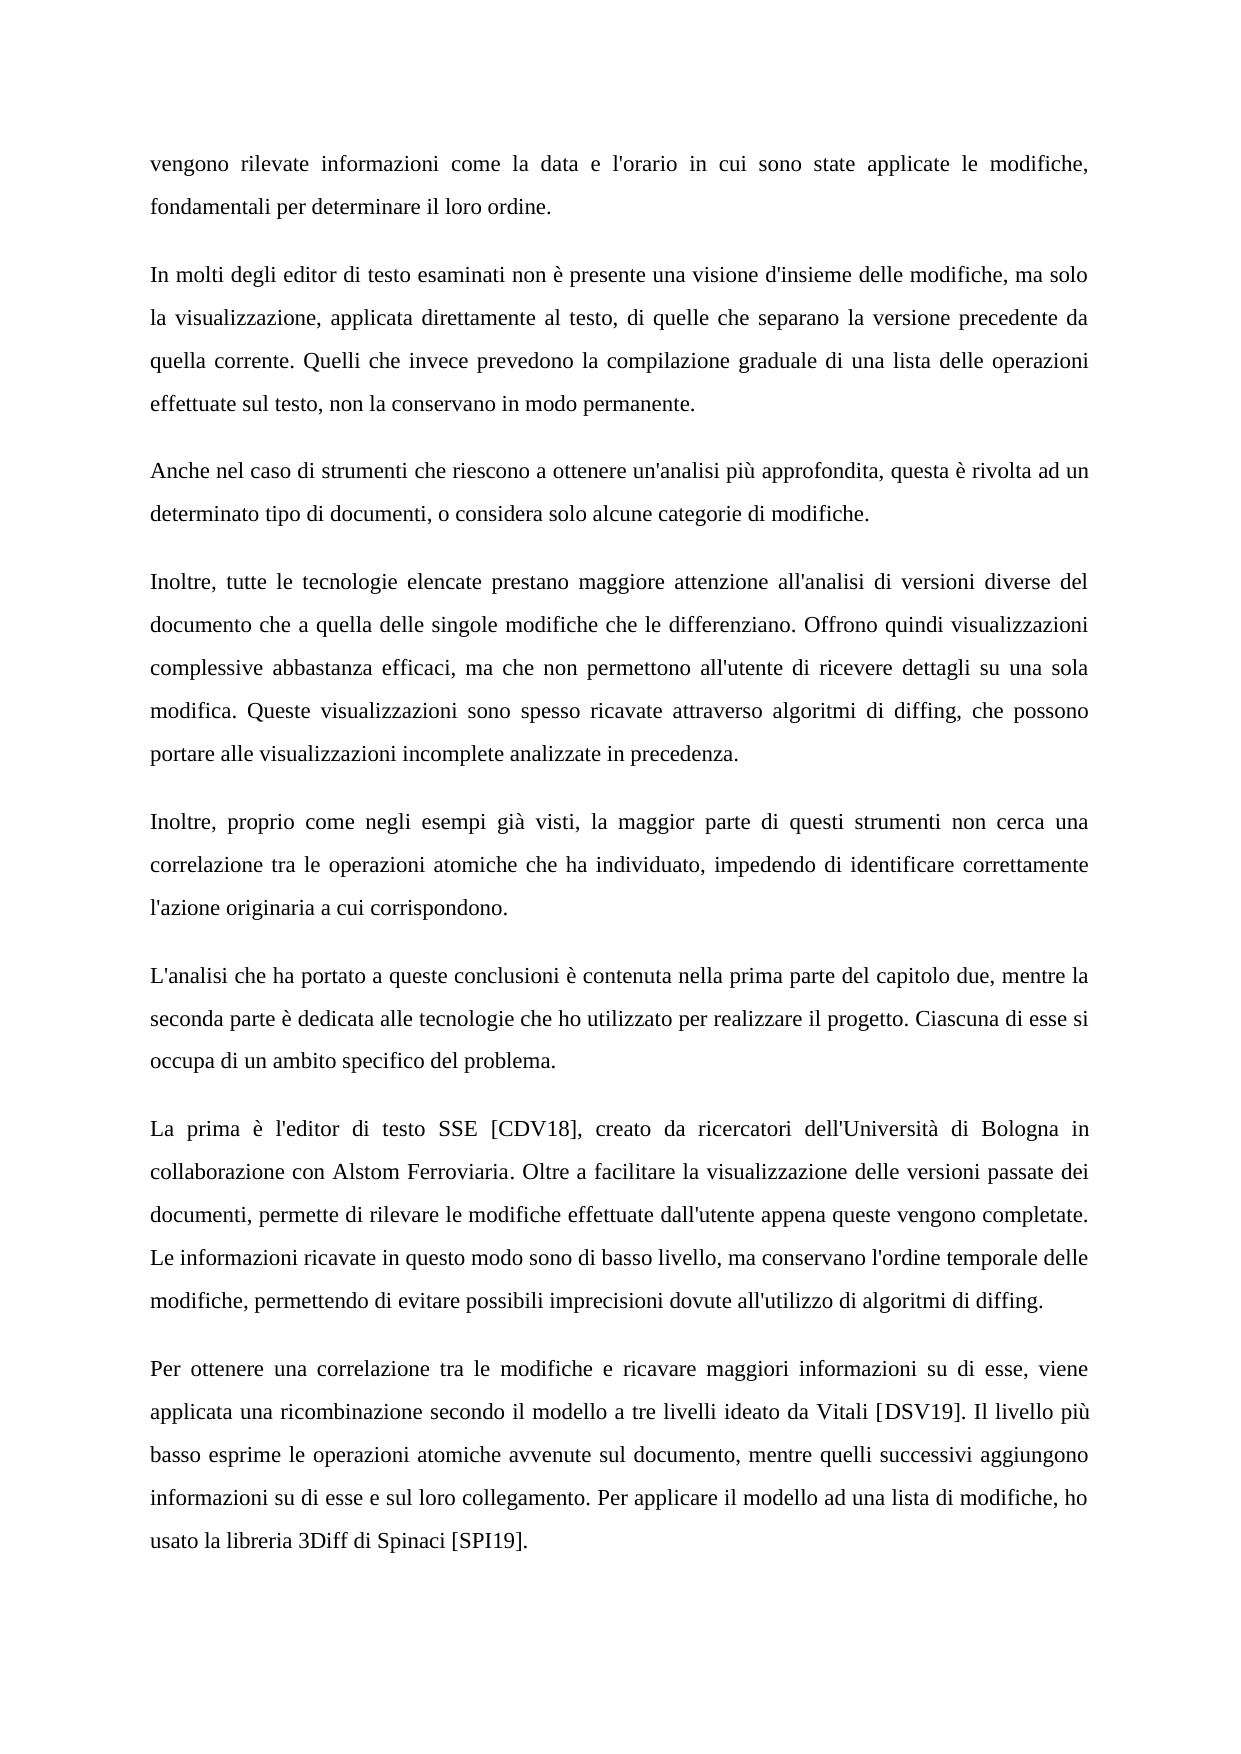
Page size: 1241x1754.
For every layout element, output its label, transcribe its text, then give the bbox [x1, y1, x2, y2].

text L'analisi che ha portato a queste conclusioni è contenuta nella prima parte del capitolo due, mentre la seconda parte è dedicata alle tecnologie che ho utilizzato per realizzare il progetto. Ciascuna di esse si occupa di un ambito specifico del problema. [150, 962, 1090, 1074]
text Inoltre, tutte le tecnologie elencate prestano maggiore attenzione all'analisi di versioni diverse del documento che a quella delle singole modifiche che le differenziano. Offrono quindi visualizzazioni complessive abbastanza efficaci, ma che non permettono all'utente di ricevere dettagli su una sola modifica. Queste visualizzazioni sono spesso ricavate attraverso algoritmi di diffing, che possono portare alle visualizzazioni incomplete analizzate in precedenza. [150, 568, 1090, 766]
text Inoltre, proprio come negli esempi già visti, la maggior parte di questi strumenti non cerca una correlazione tra le operazioni atomiche che ha individuato, impedendo di identificare correttamente l'azione originaria a cui corrispondono. [150, 808, 1090, 920]
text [150, 150, 1090, 219]
text In molti degli editor di testo esaminati non è presente una visione d'insieme delle modifiche, ma solo la visualizzazione, applicata direttamente al testo, di quelle che separano la versione precedente da quella corrente. Quelli che invece prevedono la compilazione graduale di una lista delle operazioni effettuate sul testo, non la conservano in modo permanente. [150, 261, 1090, 416]
text La prima è l'editor di testo SSE [CDV18], creato da ricercatori dell'Università di Bologna in collaborazione con Alstom Ferroviaria. Oltre a facilitare la visualizzazione delle versioni passate dei documenti, permette di rilevare le modifiche effettuate dall'utente appena queste vengono completate. Le informazioni ricavate in questo modo sono di basso livello, ma conservano l'ordine temporale delle modifiche, permettendo di evitare possibili imprecisioni dovute all'utilizzo di algoritmi di diffing. [150, 1115, 1090, 1313]
text Per ottenere una correlazione tra le modifiche e ricavare maggiori informazioni su di esse, viene applicata una ricombinazione secondo il modello a tre livelli ideato da Vitali [DSV19]. Il livello più basso esprime le operazioni atomiche avvenute sul documento, mentre quelli successivi aggiungono informazioni su di esse e sul loro collegamento. Per applicare il modello ad una lista di modifiche, ho usato la libreria 3Diff di Spinaci [SPI19]. [150, 1355, 1090, 1553]
text Anche nel caso di strumenti che riescono a ottenere un'analisi più approfondita, questa è rivolta ad un determinato tipo di documenti, o considera solo alcune categorie di modifiche. [150, 457, 1090, 527]
